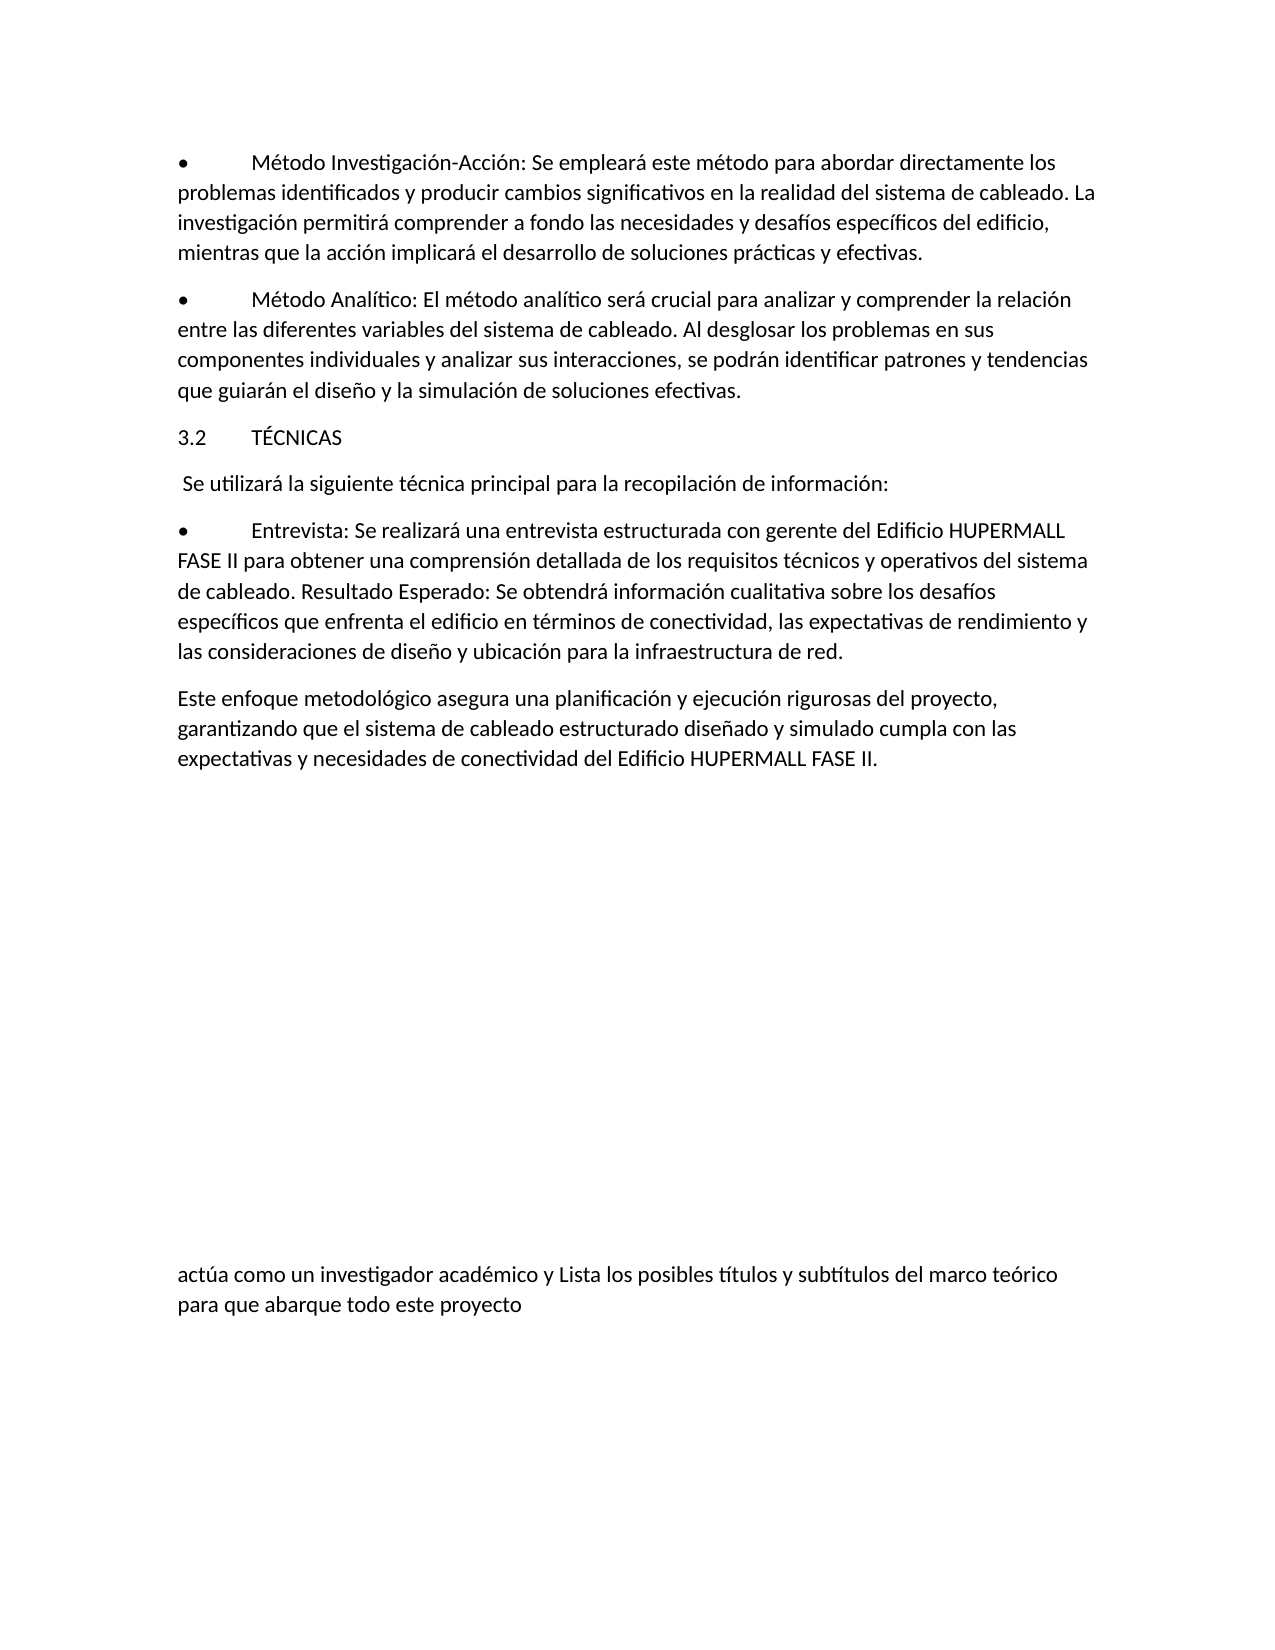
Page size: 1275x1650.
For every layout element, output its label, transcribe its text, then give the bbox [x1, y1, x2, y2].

text actúa como un investigador académico y Lista los posibles títulos y subtítulos del marco teórico para que abarque todo este proyecto [177, 1260, 1098, 1318]
text • Entrevista: Se realizará una entrevista estructurada con gerente del Edificio HUPERMALL FASE II para obtener una comprensión detallada de los requisitos técnicos y operativos del sistema de cableado. Resultado Esperado: Se obtendrá información cualitativa sobre los desafíos específicos que enfrenta el edificio en términos de conectividad, las expectativas de rendimiento y las consideraciones de diseño y ubicación para la infraestructura de red. [177, 516, 1098, 665]
text Se utilizará la siguiente técnica principal para la recopilación de información: [177, 469, 1098, 497]
text • Método Investigación-Acción: Se empleará este método para abordar directamente los problemas identificados y producir cambios significativos en la realidad del sistema de cableado. La investigación permitirá comprender a fondo las necesidades y desafíos específicos del edificio, mientras que la acción implicará el desarrollo de soluciones prácticas y efectivas. [177, 148, 1098, 266]
text Este enfoque metodológico asegura una planificación y ejecución rigurosas del proyecto, garantizando que el sistema de cableado estructurado diseñado y simulado cumpla con las expectativas y necesidades de conectividad del Edificio HUPERMALL FASE II. [177, 684, 1098, 772]
text 3.2 TÉCNICAS [177, 423, 1098, 451]
text • Método Analítico: El método analítico será crucial para analizar y comprender la relación entre las diferentes variables del sistema de cableado. Al desglosar los problemas en sus componentes individuales y analizar sus interacciones, se podrán identificar patrones y tendencias que guiarán el diseño y la simulación de soluciones efectivas. [177, 285, 1098, 404]
